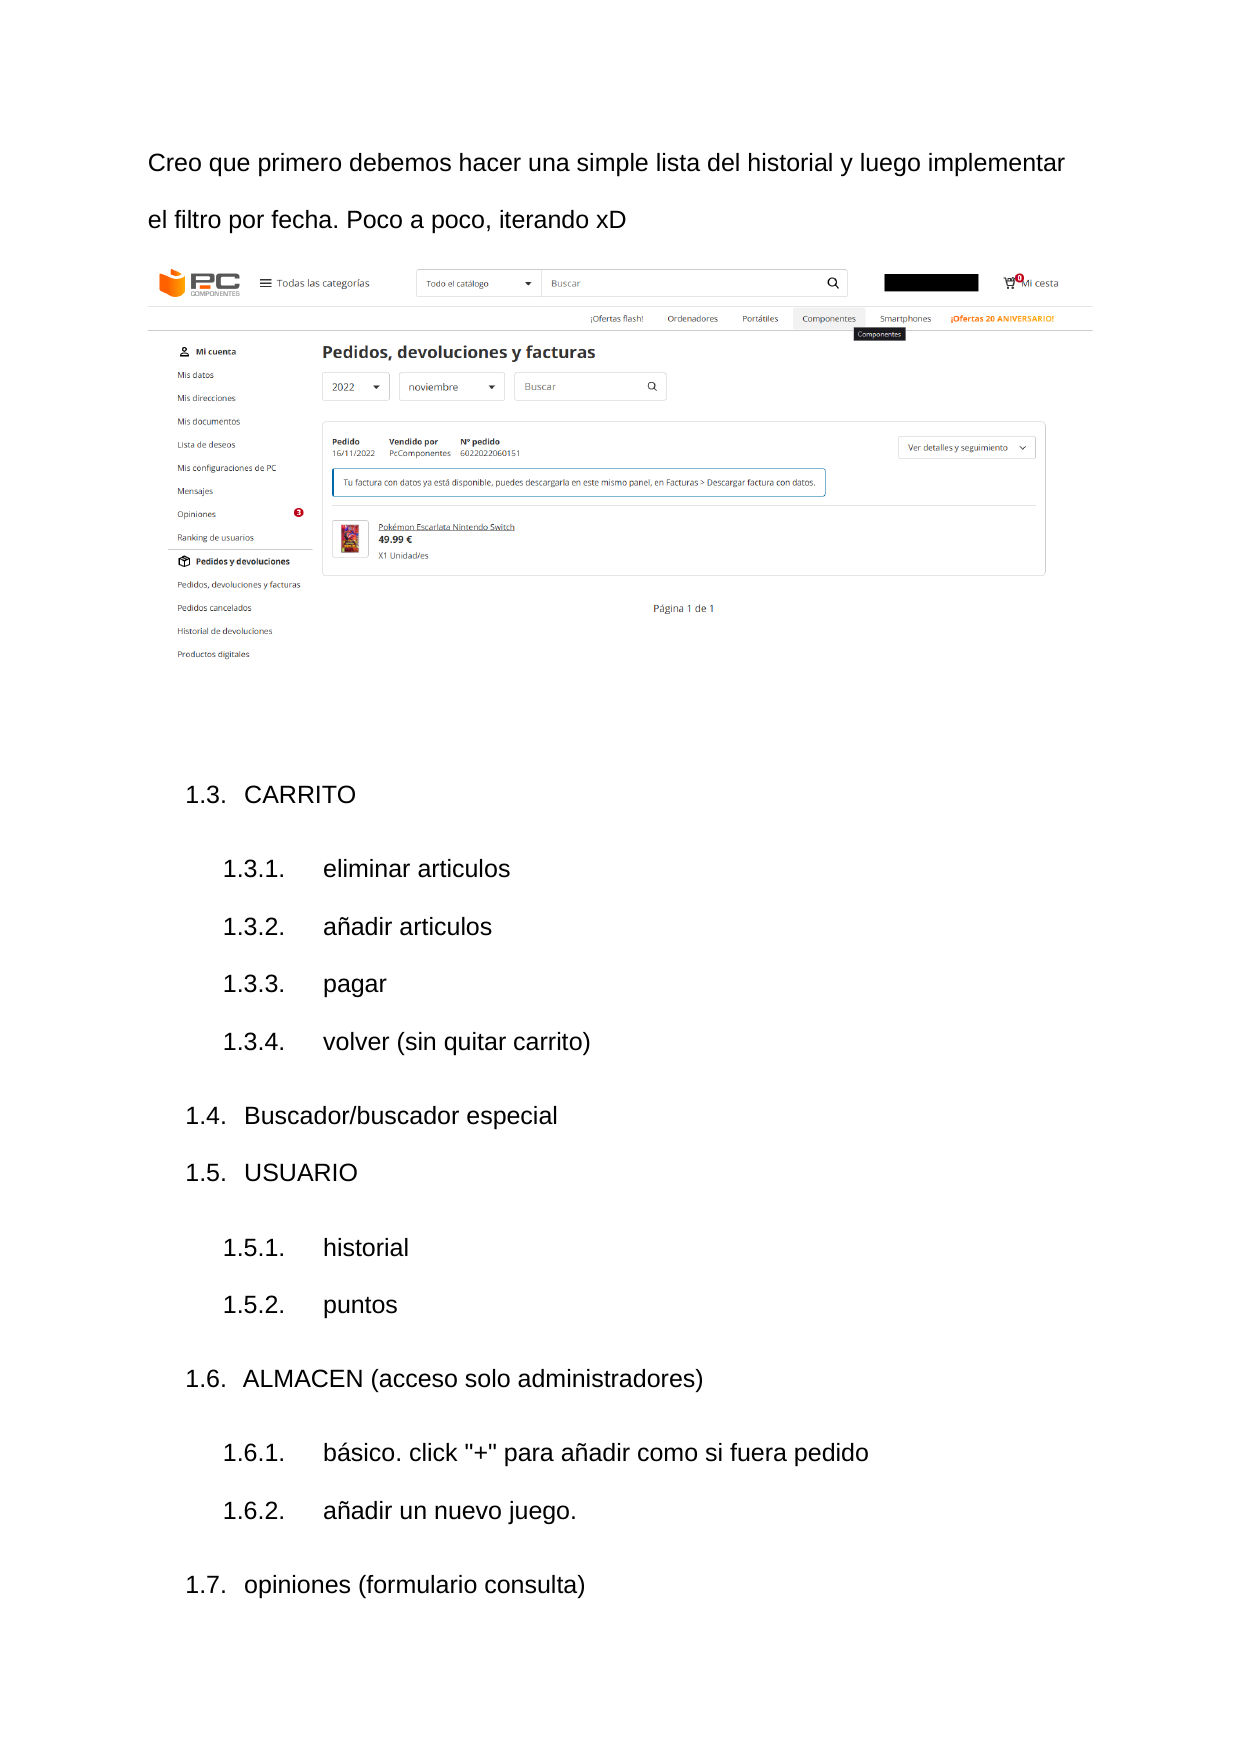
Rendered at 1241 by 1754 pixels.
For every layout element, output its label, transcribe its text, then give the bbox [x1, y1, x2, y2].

subtitle eliminar articulos [223, 854, 1092, 883]
subtitle historial [223, 1233, 1092, 1261]
subtitle pagar [223, 969, 1092, 998]
subtitle volver (sin quitar carrito) [223, 1027, 1092, 1056]
subtitle USUARIO [185, 1158, 1092, 1187]
subtitle añadir un nuevo juego. [223, 1496, 1092, 1525]
subtitle añadir articulos [223, 912, 1092, 941]
subtitle básico. click "+" para añadir como si fuera pedido [223, 1438, 1092, 1467]
subtitle puntos [223, 1290, 1092, 1319]
subtitle Buscador/buscador especial [185, 1101, 1092, 1130]
text Creo que primero debemos hacer una simple lista del historial y luego implementar el filtro por fecha. Poco a poco, iterando xD [148, 148, 1092, 262]
picture [147, 262, 1093, 661]
subtitle ALMACEN (acceso solo administradores) [185, 1364, 1092, 1393]
subtitle opiniones (formulario consulta) [185, 1570, 1092, 1599]
subtitle CARRITO [185, 780, 1092, 809]
